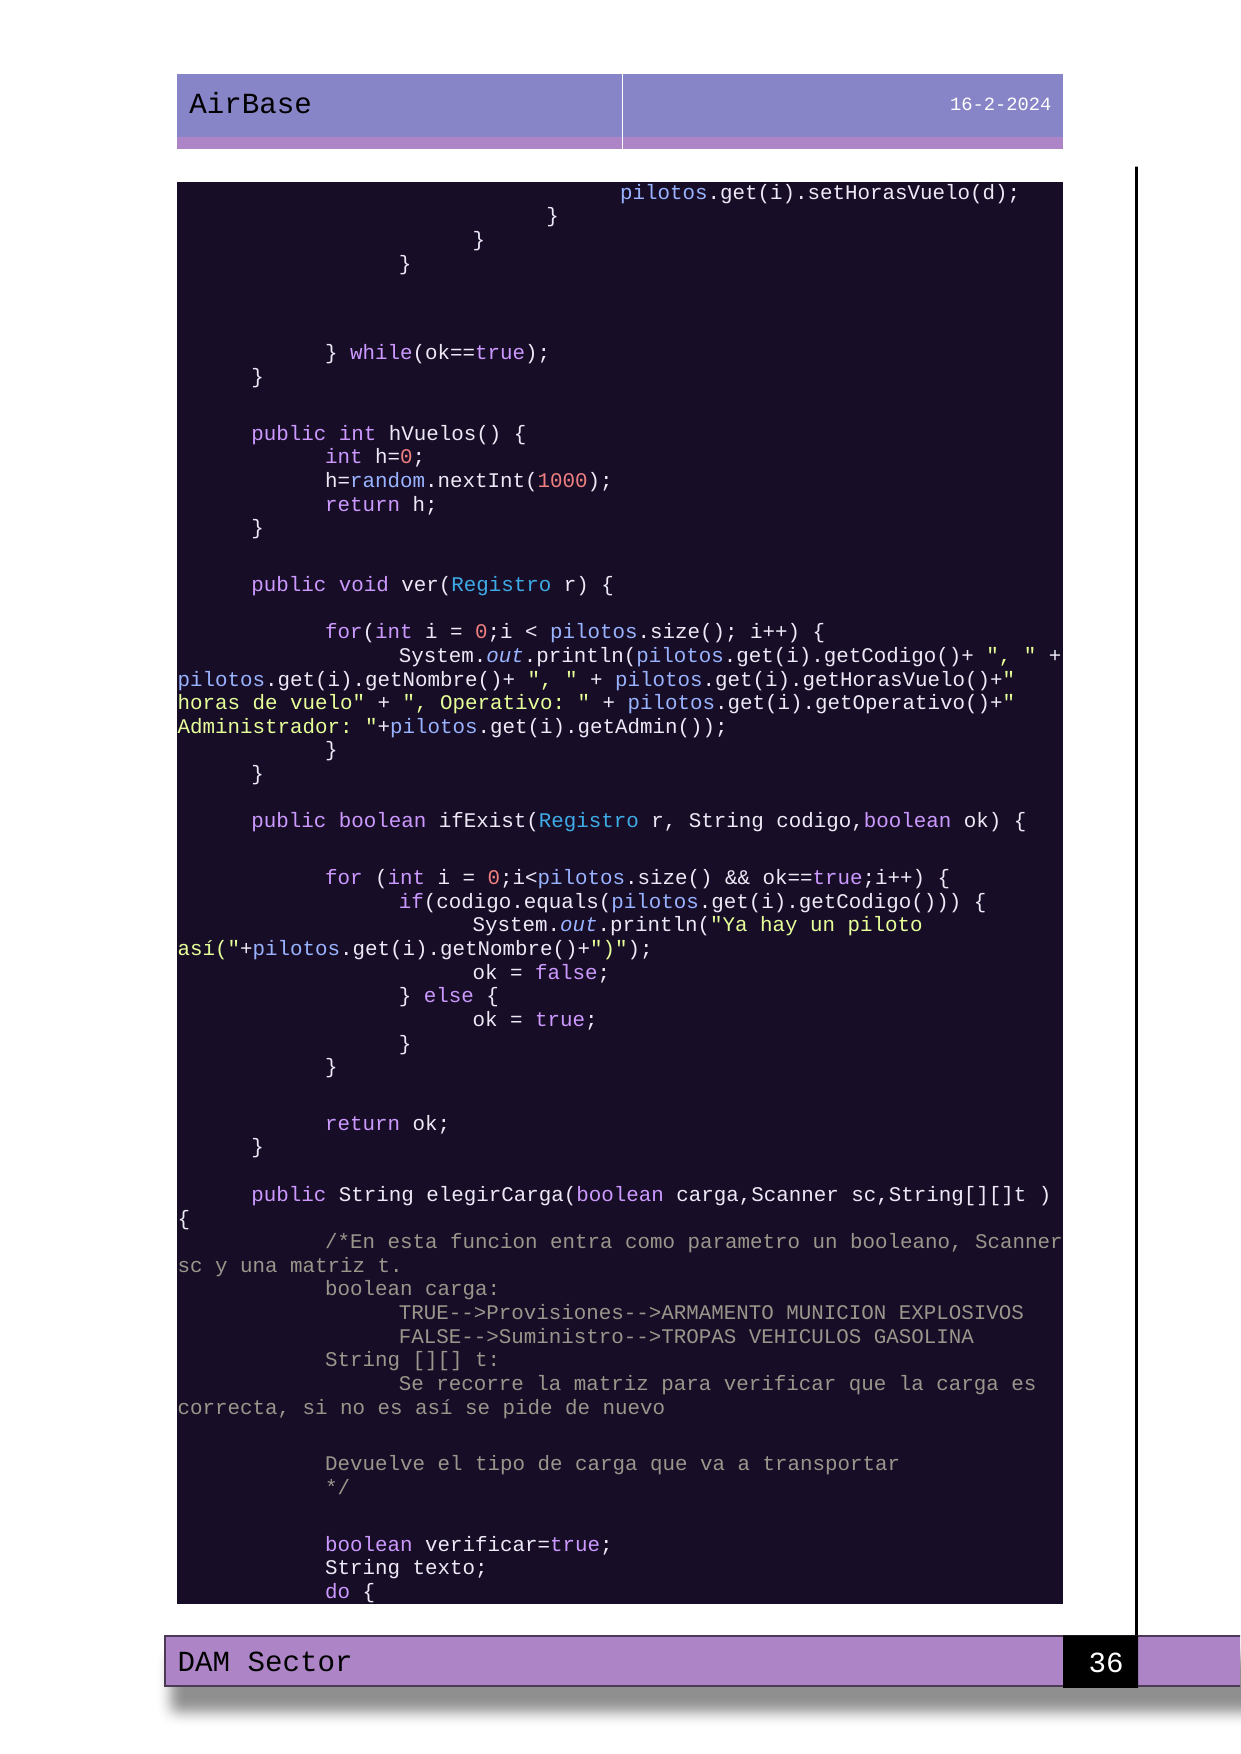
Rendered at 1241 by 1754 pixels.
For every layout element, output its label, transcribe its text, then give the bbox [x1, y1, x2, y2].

text System.out.println("Ya hay un piloto así("+pilotos.get(i).getNombre()+")"); [177, 914, 1063, 962]
text } while(ok==true); [177, 342, 1063, 366]
text TRUE-->Provisiones-->ARMAMENTO MUNICION EXPLOSIVOS [177, 1302, 1063, 1326]
text } [177, 253, 1063, 276]
text } [177, 205, 1063, 229]
text String [][] t: [177, 1349, 1063, 1373]
text /*En esta funcion entra como parametro un booleano, Scanner sc y una matriz t. [177, 1231, 1063, 1278]
text Devuelve el tipo de carga que va a transportar [177, 1453, 1063, 1477]
text } [177, 1056, 1063, 1080]
text return ok; [177, 1113, 1063, 1137]
text String texto; [177, 1557, 1063, 1581]
text return h; [177, 494, 1063, 517]
text } [177, 1033, 1063, 1056]
text } [177, 1137, 1063, 1160]
text int h=0; [177, 446, 1063, 470]
text FALSE-->Suministro-->TROPAS VEHICULOS GASOLINA [177, 1326, 1063, 1349]
text } else { [177, 985, 1063, 1009]
text System.out.println(pilotos.get(i).getCodigo()+ ", " + pilotos.get(i).getNombre()+ ", " + pilotos.get(i).getHorasVuelo()+" horas de vuelo" + ", Operativo: " + pilotos.get(i).getOperativo()+" Administrador: "+pilotos.get(i).getAdmin()); [177, 645, 1063, 739]
text boolean verificar=true; [177, 1534, 1063, 1557]
text */ [177, 1477, 1063, 1501]
text if(codigo.equals(pilotos.get(i).getCodigo())) { [177, 891, 1063, 914]
text } [177, 517, 1063, 541]
text } [177, 763, 1063, 787]
text ok = true; [177, 1009, 1063, 1033]
text } [177, 739, 1063, 763]
text do { [177, 1581, 1063, 1604]
text Se recorre la matriz para verificar que la carga es correcta, si no es así se pide de nuevo [177, 1373, 1063, 1420]
text for (int i = 0;i<pilotos.size() && ok==true;i++) { [177, 867, 1063, 891]
text public boolean ifExist(Registro r, String codigo,boolean ok) { [177, 810, 1063, 834]
text h=random.nextInt(1000); [177, 470, 1063, 494]
text boolean carga: [177, 1278, 1063, 1302]
text ok = false; [177, 962, 1063, 985]
text } [177, 229, 1063, 253]
text public int hVuelos() { [177, 423, 1063, 446]
text } [177, 366, 1063, 390]
text for(int i = 0;i < pilotos.size(); i++) { [177, 621, 1063, 645]
text pilotos.get(i).setHorasVuelo(d); [177, 182, 1063, 205]
text public String elegirCarga(boolean carga,Scanner sc,String[][]t ) { [177, 1184, 1063, 1231]
text public void ver(Registro r) { [177, 574, 1063, 598]
